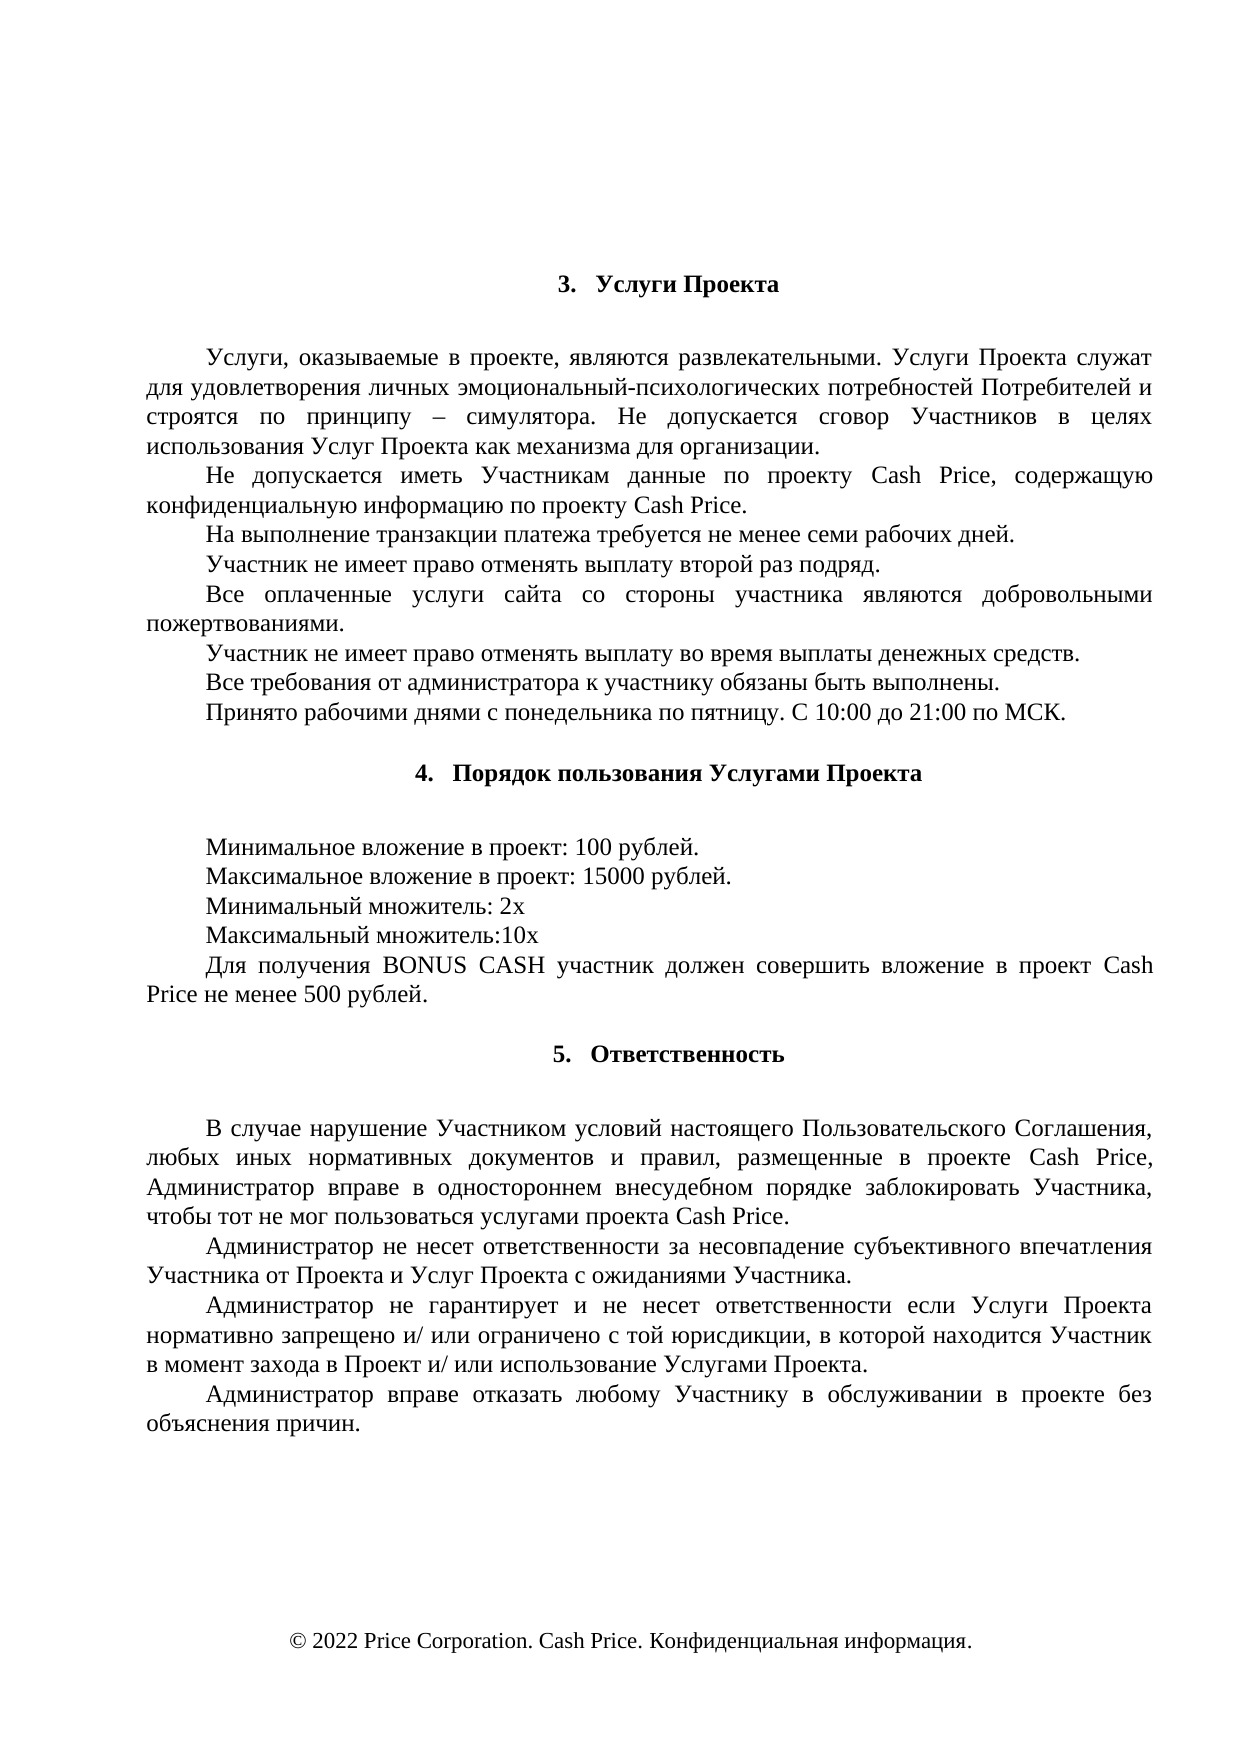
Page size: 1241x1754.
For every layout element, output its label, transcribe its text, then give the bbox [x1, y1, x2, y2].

text В случае нарушение Участником условий настоящего Пользовательского Соглашения, любых иных нормативных документов и правил, размещенные в проекте Cash Price, Администратор вправе в одностороннем внесудебном порядке заблокировать Участника, чтобы тот не мог пользоваться услугами проекта Cash Price. [146, 1113, 1153, 1230]
list Услуги Проекта [182, 269, 1155, 298]
text Все требования от администратора к участнику обязаны быть выполнены. [146, 667, 1153, 696]
text Для получения BONUS CASH участник должен совершить вложение в проект Cash Price не менее 500 рублей. [146, 950, 1153, 1008]
text Максимальный множитель:10x [146, 920, 1153, 949]
text Все оплаченные услуги сайта со стороны участника являются добровольными пожертвованиями. [146, 579, 1153, 637]
text Администратор не гарантирует и не несет ответственности если Услуги Проекта нормативно запрещено и/ или ограничено с той юрисдикции, в которой находится Участник в момент захода в Проект и/ или использование Услугами Проекта. [146, 1290, 1153, 1378]
text Минимальное вложение в проект: 100 рублей. [146, 832, 1153, 860]
text Не допускается иметь Участникам данные по проекту Cash Price, содержащую конфиденциальную информацию по проекту Cash Price. [146, 460, 1153, 519]
text Администратор не несет ответственности за несовпадение субъективного впечатления Участника от Проекта и Услуг Проекта с ожиданиями Участника. [146, 1231, 1153, 1289]
text Администратор вправе отказать любому Участнику в обслуживании в проекте без объяснения причин. [146, 1379, 1153, 1437]
list Ответственность [182, 1039, 1155, 1067]
text На выполнение транзакции платежа требуется не менее семи рабочих дней. [146, 519, 1153, 548]
text Услуги, оказываемые в проекте, являются развлекательными. Услуги Проекта служат для удовлетворения личных эмоциональный-психологических потребностей Потребителей и строятся по принципу – симулятора. Не допускается сговор Участников в целях использования Услуг Проекта как механизма для организации. [146, 342, 1153, 459]
text Принято рабочими днями с понедельника по пятницу. С 10:00 до 21:00 по МСК. [146, 697, 1153, 726]
text Участник не имеет право отменять выплату второй раз подряд. [146, 549, 1153, 578]
list Порядок пользования Услугами Проекта [182, 758, 1155, 786]
text Участник не имеет право отменять выплату во время выплаты денежных средств. [146, 638, 1153, 667]
text Максимальное вложение в проект: 15000 рублей. [146, 861, 1153, 890]
text Минимальный множитель: 2x [146, 891, 1153, 919]
